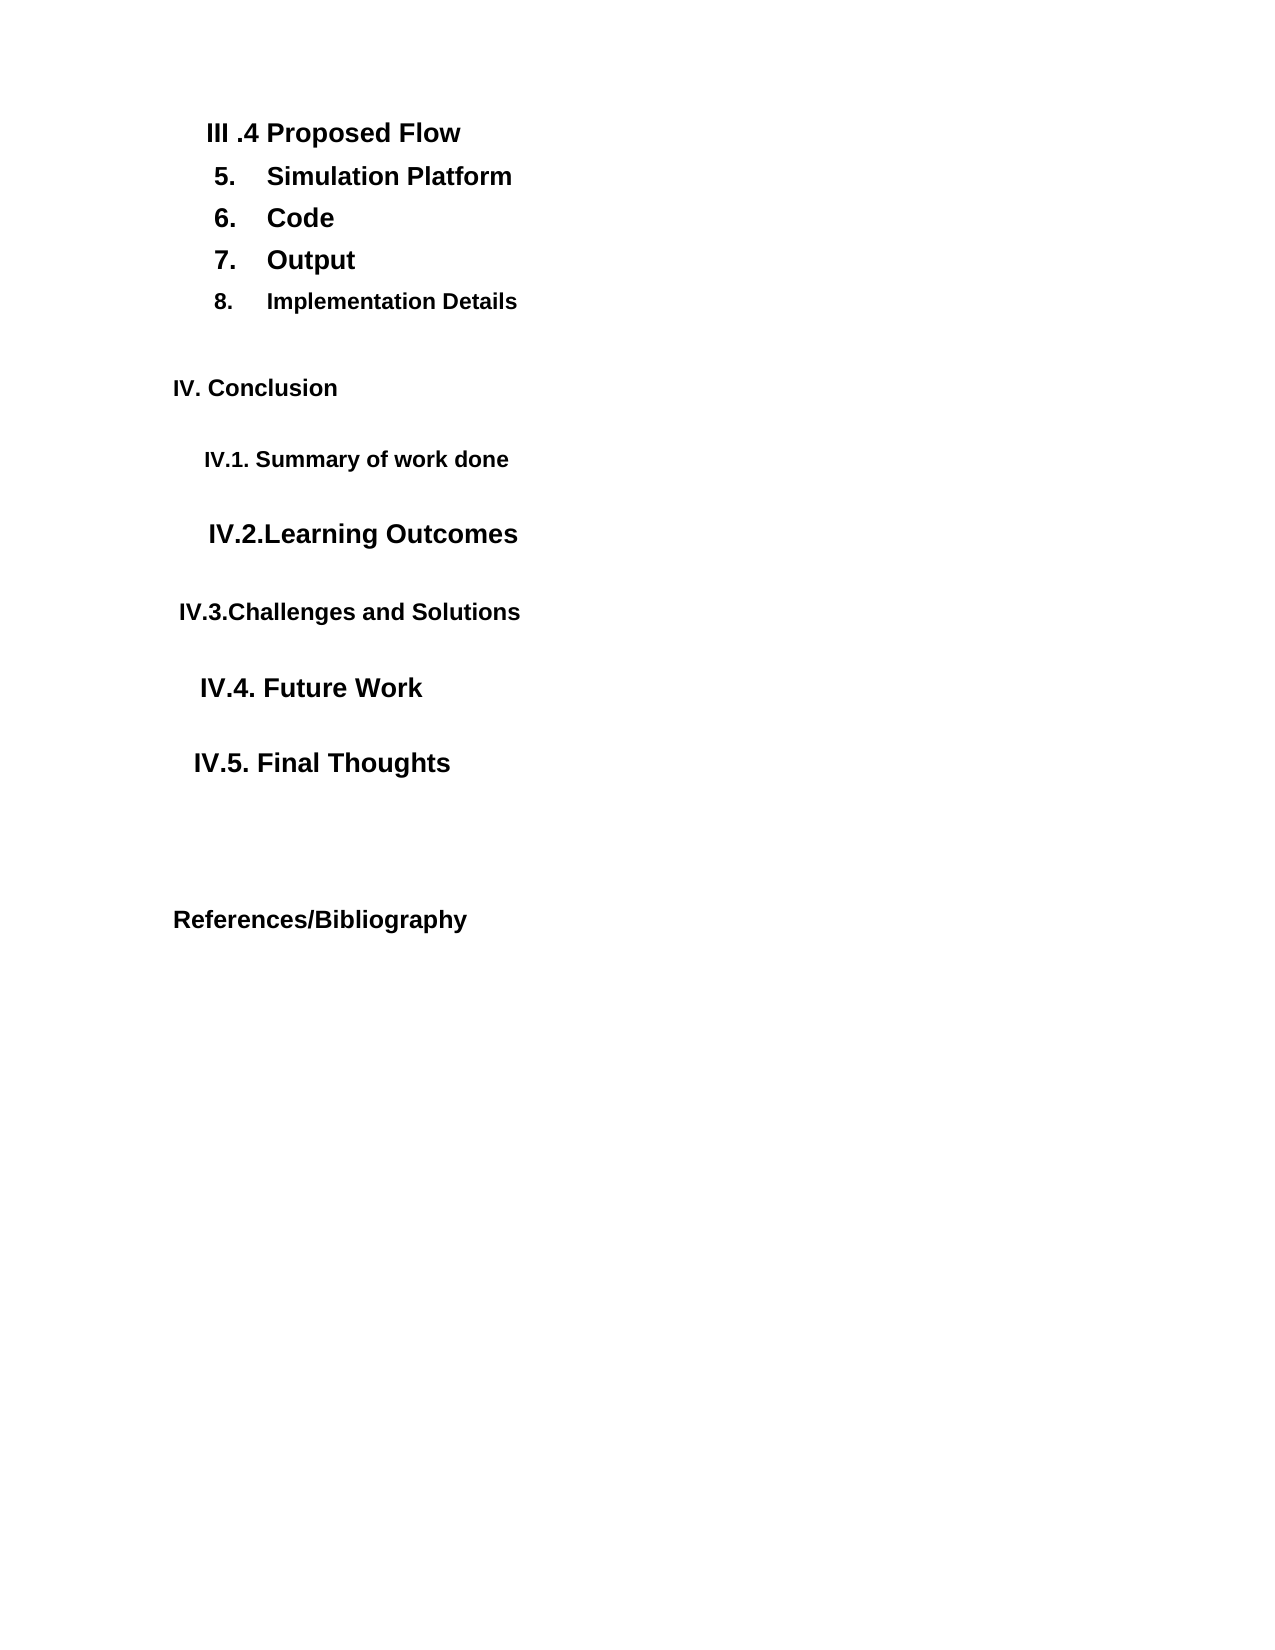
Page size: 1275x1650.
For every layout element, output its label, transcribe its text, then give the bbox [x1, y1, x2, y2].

text IV.1. Summary of work done [204, 446, 1125, 473]
text IV.4. Future Work [200, 672, 1125, 703]
text IV.5. Final Thoughts [194, 747, 1125, 778]
text IV. Conclusion [173, 374, 1125, 401]
list Output [214, 244, 1125, 276]
text References/Bibliography [173, 905, 1125, 933]
text IV.2.Learning Outcomes [208, 518, 1125, 549]
text IV.3.Challenges and Solutions [150, 598, 521, 626]
list Implementation Details [214, 288, 1125, 314]
list Simulation Platform [214, 161, 1125, 191]
list Code [214, 202, 1125, 233]
text III .4 Proposed Flow [206, 117, 1125, 149]
